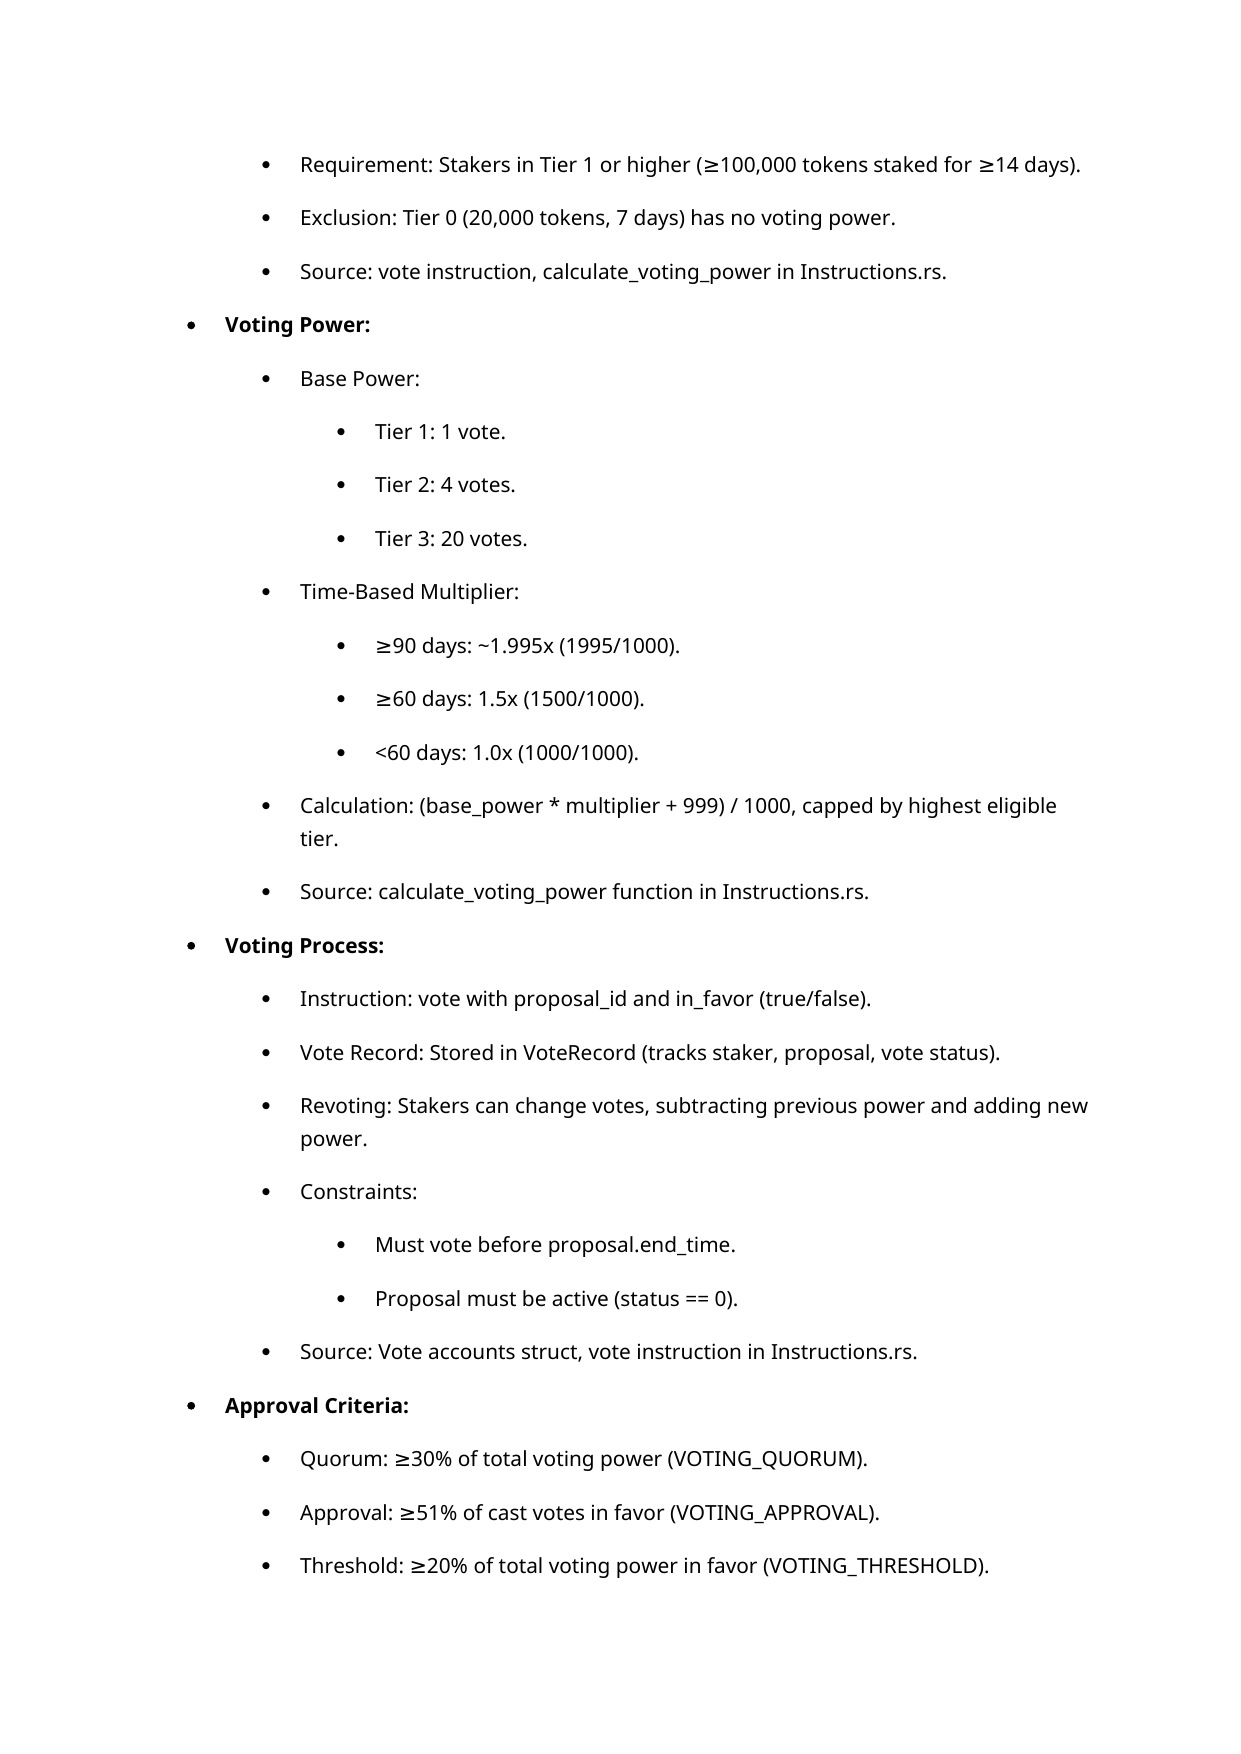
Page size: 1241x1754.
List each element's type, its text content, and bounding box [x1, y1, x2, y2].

list Must vote before proposal.end_time. [337, 1231, 1090, 1259]
list Source: Vote accounts struct, vote instruction in Instructions.rs. [262, 1337, 1090, 1366]
list Instruction: vote with proposal_id and in_favor (true/false). [262, 984, 1090, 1013]
list Approval Criteria: [187, 1391, 1090, 1419]
list Tier 1: 1 vote. [337, 417, 1090, 446]
list Vote Record: Stored in VoteRecord (tracks staker, proposal, vote status). [262, 1038, 1090, 1066]
list Base Power: [262, 364, 1090, 392]
list Quorum: ≥30% of total voting power (VOTING_QUORUM). [262, 1444, 1090, 1473]
list Requirement: Stakers in Tier 1 or higher (≥100,000 tokens staked for ≥14 days). [262, 150, 1090, 178]
list Time-Based Multiplier: [262, 577, 1090, 606]
list Source: calculate_voting_power function in Instructions.rs. [262, 877, 1090, 906]
list Voting Process: [187, 931, 1090, 959]
list Constraints: [262, 1177, 1090, 1206]
list Calculation: (base_power * multiplier + 999) / 1000, capped by highest eligible tier. [262, 791, 1090, 852]
list Exclusion: Tier 0 (20,000 tokens, 7 days) has no voting power. [262, 203, 1090, 232]
list Revoting: Stakers can change votes, subtracting previous power and adding new power. [262, 1091, 1090, 1152]
list ≥60 days: 1.5x (1500/1000). [337, 684, 1090, 713]
list Tier 2: 4 votes. [337, 471, 1090, 499]
list Threshold: ≥20% of total voting power in favor (VOTING_THRESHOLD). [262, 1551, 1090, 1579]
list Approval: ≥51% of cast votes in favor (VOTING_APPROVAL). [262, 1498, 1090, 1526]
list Source: vote instruction, calculate_voting_power in Instructions.rs. [262, 257, 1090, 285]
list <60 days: 1.0x (1000/1000). [337, 738, 1090, 766]
list Tier 3: 20 votes. [337, 524, 1090, 552]
list Proposal must be active (status == 0). [337, 1284, 1090, 1312]
list Voting Power: [187, 310, 1090, 339]
list ≥90 days: ~1.995x (1995/1000). [337, 631, 1090, 659]
